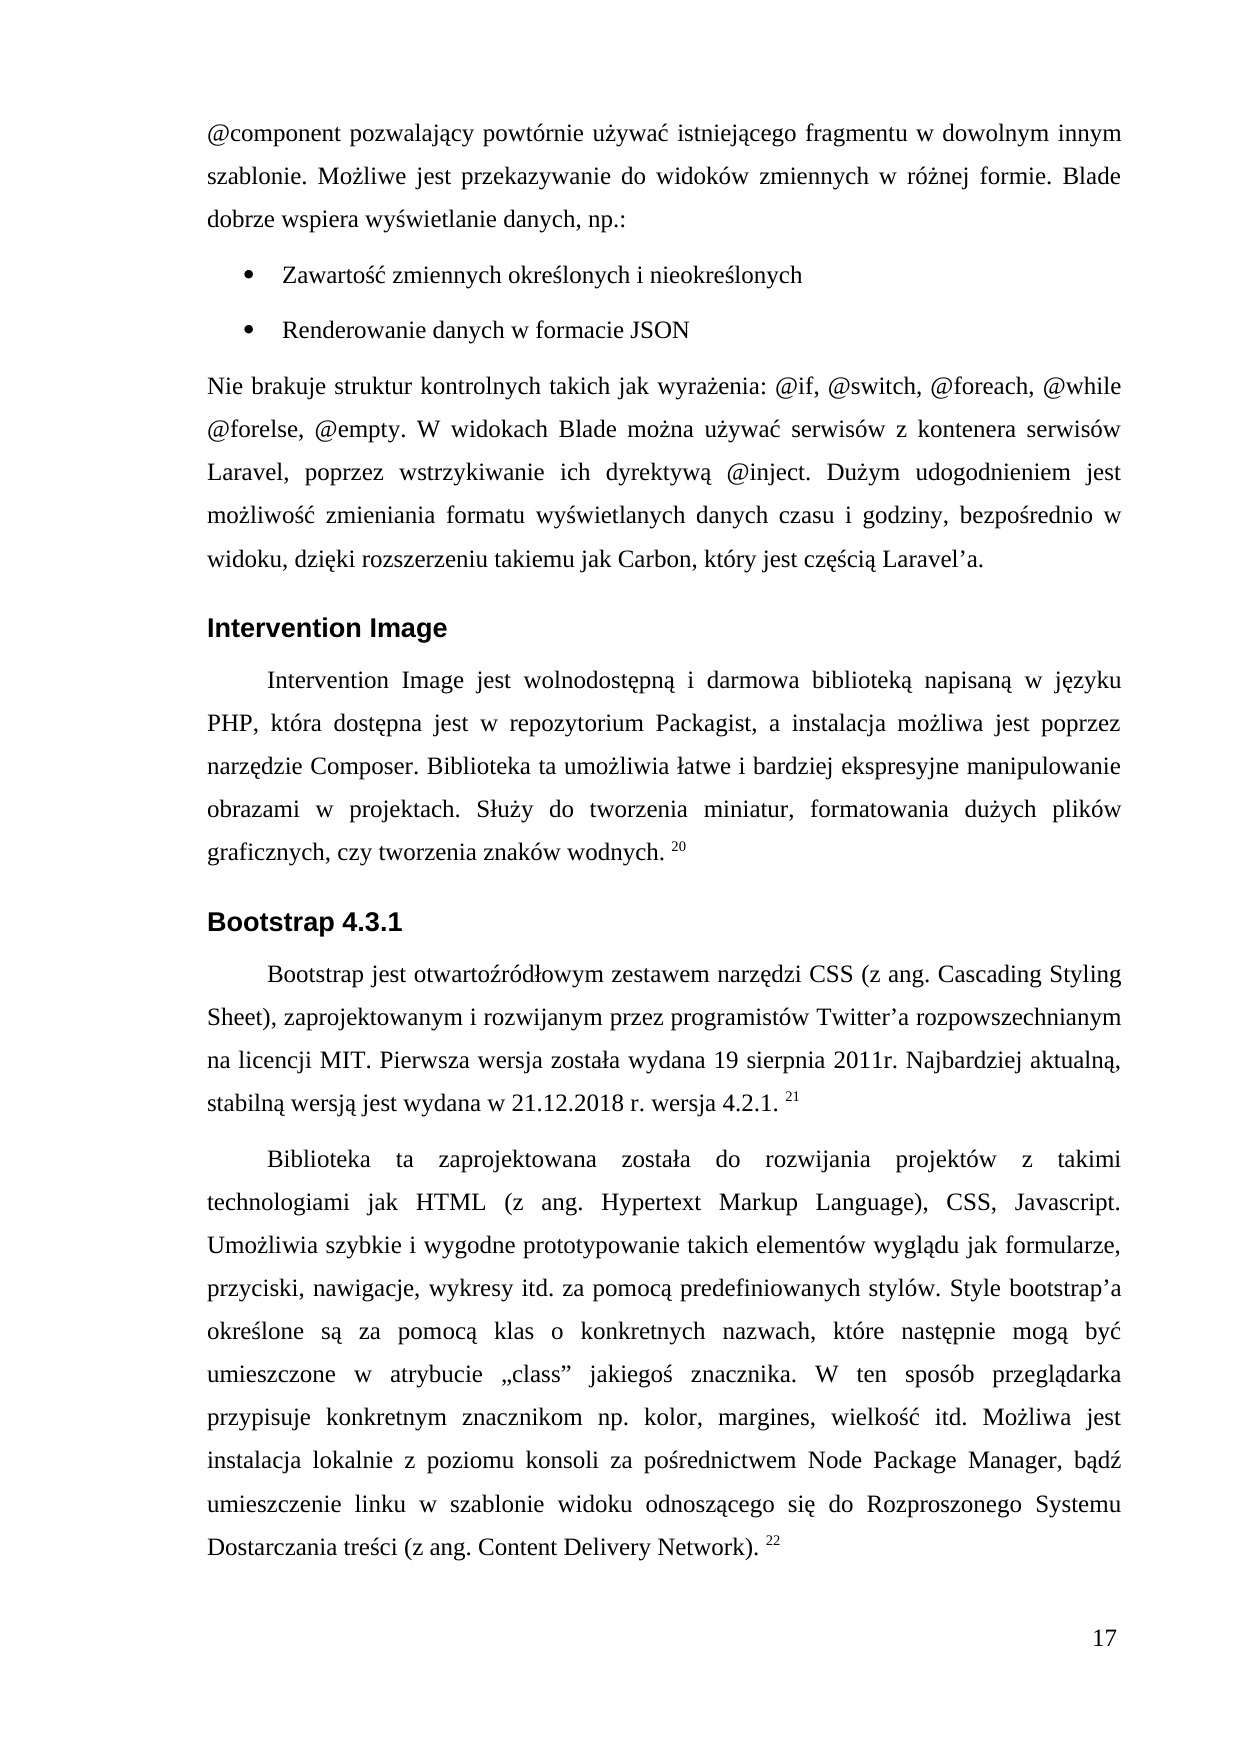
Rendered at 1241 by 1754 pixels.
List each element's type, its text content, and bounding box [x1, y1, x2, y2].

list Zawartość zmiennych określonych i nieokreślonych [244, 260, 1122, 289]
subtitle Intervention Image [207, 612, 1122, 643]
text Nie brakuje struktur kontrolnych takich jak wyrażenia: @if, @switch, @foreach, @while @forelse, @empty. W widokach Blade można używać serwisów z kontenera serwisów Laravel, poprzez wstrzykiwanie ich dyrektywą @inject. Dużym udogodnieniem jest możliwość zmieniania formatu wyświetlanych danych czasu i godziny, bezpośrednio w widoku, dzięki rozszerzeniu takiemu jak Carbon, który jest częścią Laravel’a. [207, 371, 1122, 572]
text Bootstrap jest otwartoźródłowym zestawem narzędzi CSS (z ang. Cascading Styling Sheet), zaprojektowanym i rozwijanym przez programistów Twitter’a rozpowszechnianym na licencji MIT. Pierwsza wersja została wydana 19 sierpnia 2011r. Najbardziej aktualną, stabilną wersją jest wydana w 21.12.2018 r. wersja 4.2.1. [207, 959, 1122, 1117]
text Biblioteka ta zaprojektowana została do rozwijania projektów z takimi technologiami jak HTML (z ang. Hypertext Markup Language), CSS, Javascript. Umożliwia szybkie i wygodne prototypowanie takich elementów wyglądu jak formularze, przyciski, nawigacje, wykresy itd. za pomocą predefiniowanych stylów. Style bootstrap’a określone są za pomocą klas o konkretnych nazwach, które następnie mogą być umieszczone w atrybucie „class” jakiegoś znacznika. W ten sposób przeglądarka przypisuje konkretnym znacznikom np. kolor, margines, wielkość itd. Możliwa jest instalacja lokalnie z poziomu konsoli za pośrednictwem Node Package Manager, bądź umieszczenie linku w szablonie widoku odnoszącego się do Rozproszonego Systemu Dostarczania treści (z ang. Content Delivery Network). [207, 1144, 1122, 1561]
text Intervention Image jest wolnodostępną i darmowa biblioteką napisaną w języku PHP, która dostępna jest w repozytorium Packagist, a instalacja możliwa jest poprzez narzędzie Composer. Biblioteka ta umożliwia łatwe i bardziej ekspresyjne manipulowanie obrazami w projektach. Służy do tworzenia miniatur, formatowania dużych plików graficznych, czy tworzenia znaków wodnych. [207, 665, 1122, 866]
list Renderowanie danych w formacie JSON [244, 316, 1122, 344]
subtitle Bootstrap 4.3.1 [207, 906, 1122, 937]
